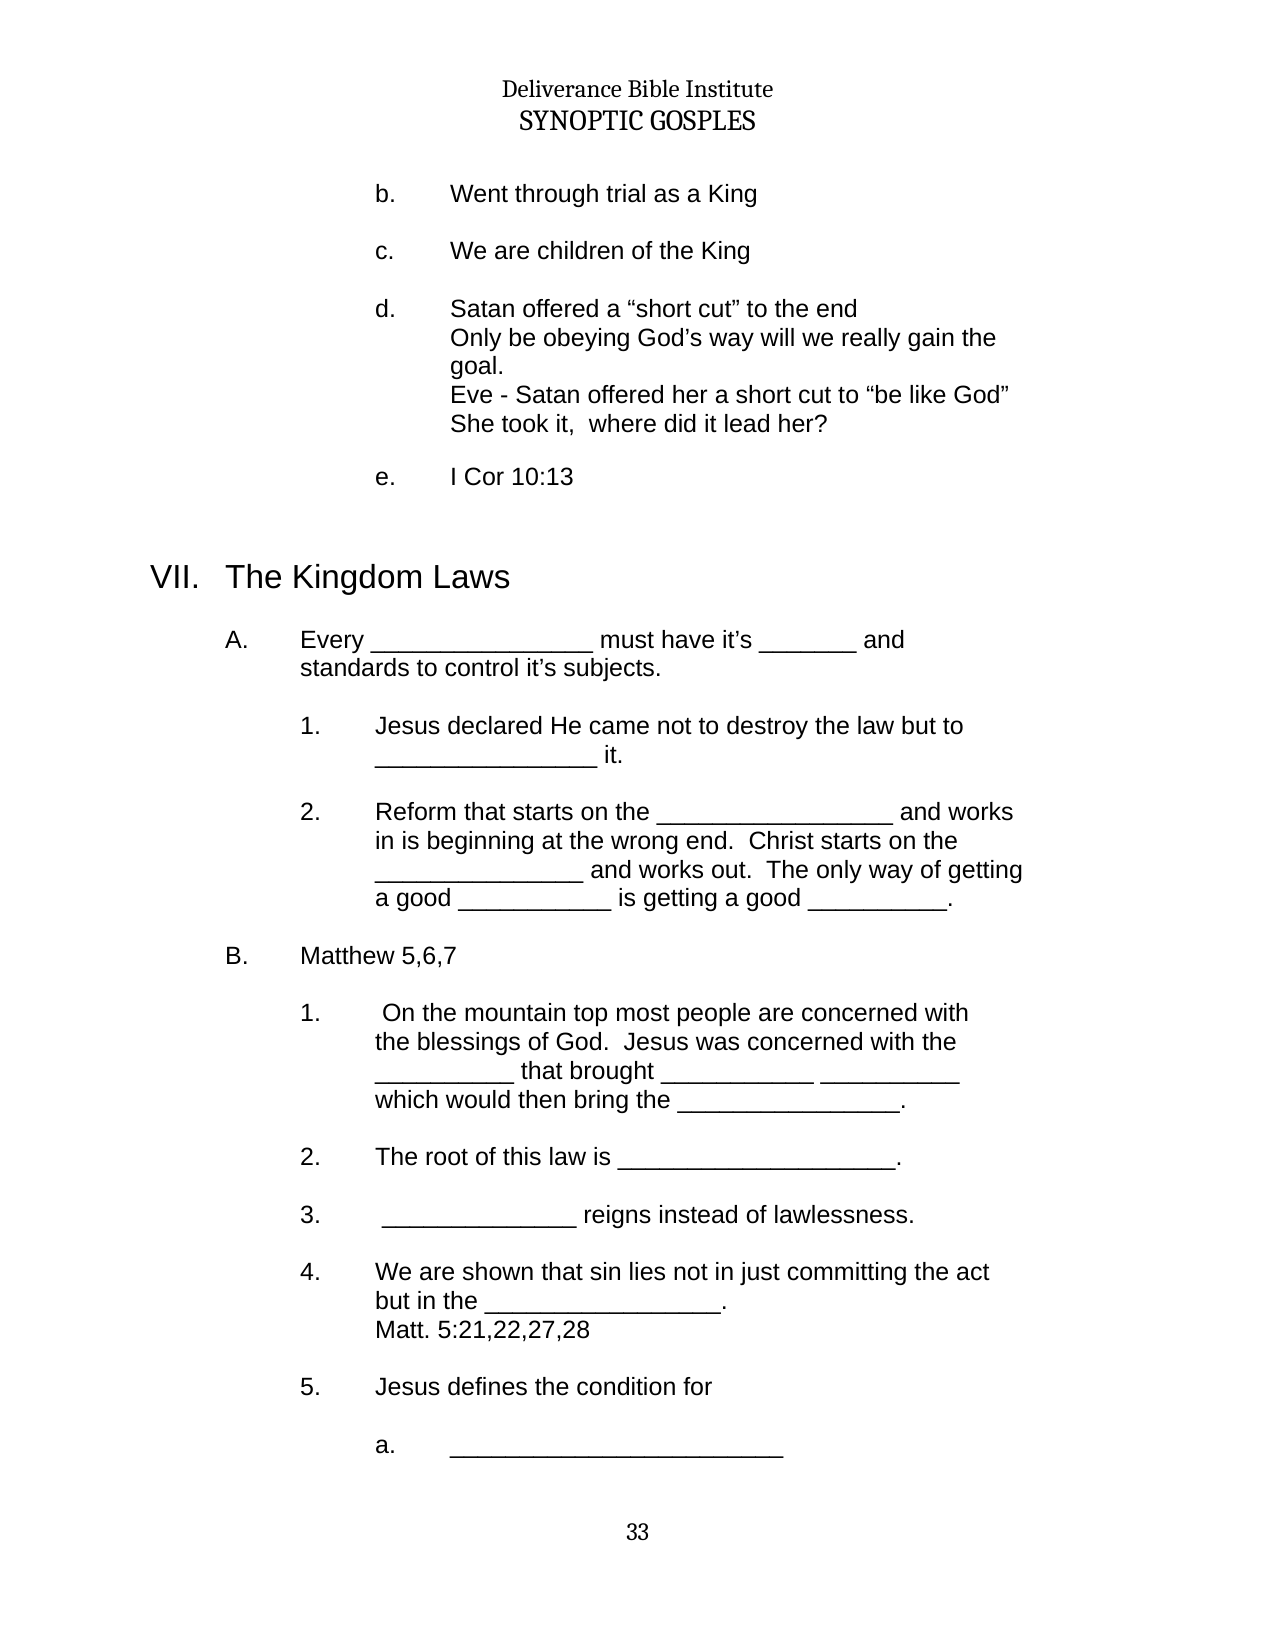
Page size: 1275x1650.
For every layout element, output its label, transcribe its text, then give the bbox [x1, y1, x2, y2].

text She took it, where did it lead her? [150, 409, 1125, 437]
text 1. On the mountain top most people are concerned with [150, 998, 1125, 1027]
text b. Went through trial as a King [150, 179, 1125, 207]
text 2. The root of this law is ____________________. [150, 1142, 1125, 1171]
text standards to control it’s subjects. [150, 653, 1125, 682]
text VII. The Kingdom Laws [150, 557, 1125, 596]
text e. I Cor 10:13 [150, 462, 1125, 490]
text which would then bring the ________________. [150, 1085, 1125, 1113]
text 2. Reform that starts on the _________________ and works [150, 797, 1125, 826]
text in is beginning at the wrong end. Christ starts on the [150, 826, 1125, 855]
text Eve - Satan offered her a short cut to “be like God” [150, 380, 1125, 409]
text 5. Jesus defines the condition for [150, 1372, 1125, 1401]
text d. Satan offered a “short cut” to the end [150, 294, 1125, 322]
text A. Every ________________ must have it’s _______ and [150, 625, 1125, 653]
text ________________ it. [150, 740, 1125, 768]
text Only be obeying God’s way will we really gain the [150, 322, 1125, 351]
text the blessings of God. Jesus was concerned with the [150, 1027, 1125, 1056]
text c. We are children of the King [150, 236, 1125, 265]
text _______________ and works out. The only way of getting [150, 855, 1125, 883]
text 3. ______________ reigns instead of lawlessness. [150, 1200, 1125, 1228]
text __________ that brought ___________ __________ [150, 1056, 1125, 1085]
text but in the _________________. [150, 1286, 1125, 1315]
text 1. Jesus declared He came not to destroy the law but to [150, 711, 1125, 740]
text B. Matthew 5,6,7 [150, 941, 1125, 970]
text goal. [150, 351, 1125, 380]
text a. ________________________ [150, 1430, 1125, 1458]
text a good ___________ is getting a good __________. [150, 883, 1125, 912]
text Matt. 5:21,22,27,28 [150, 1315, 1125, 1343]
text 4. We are shown that sin lies not in just committing the act [150, 1257, 1125, 1286]
